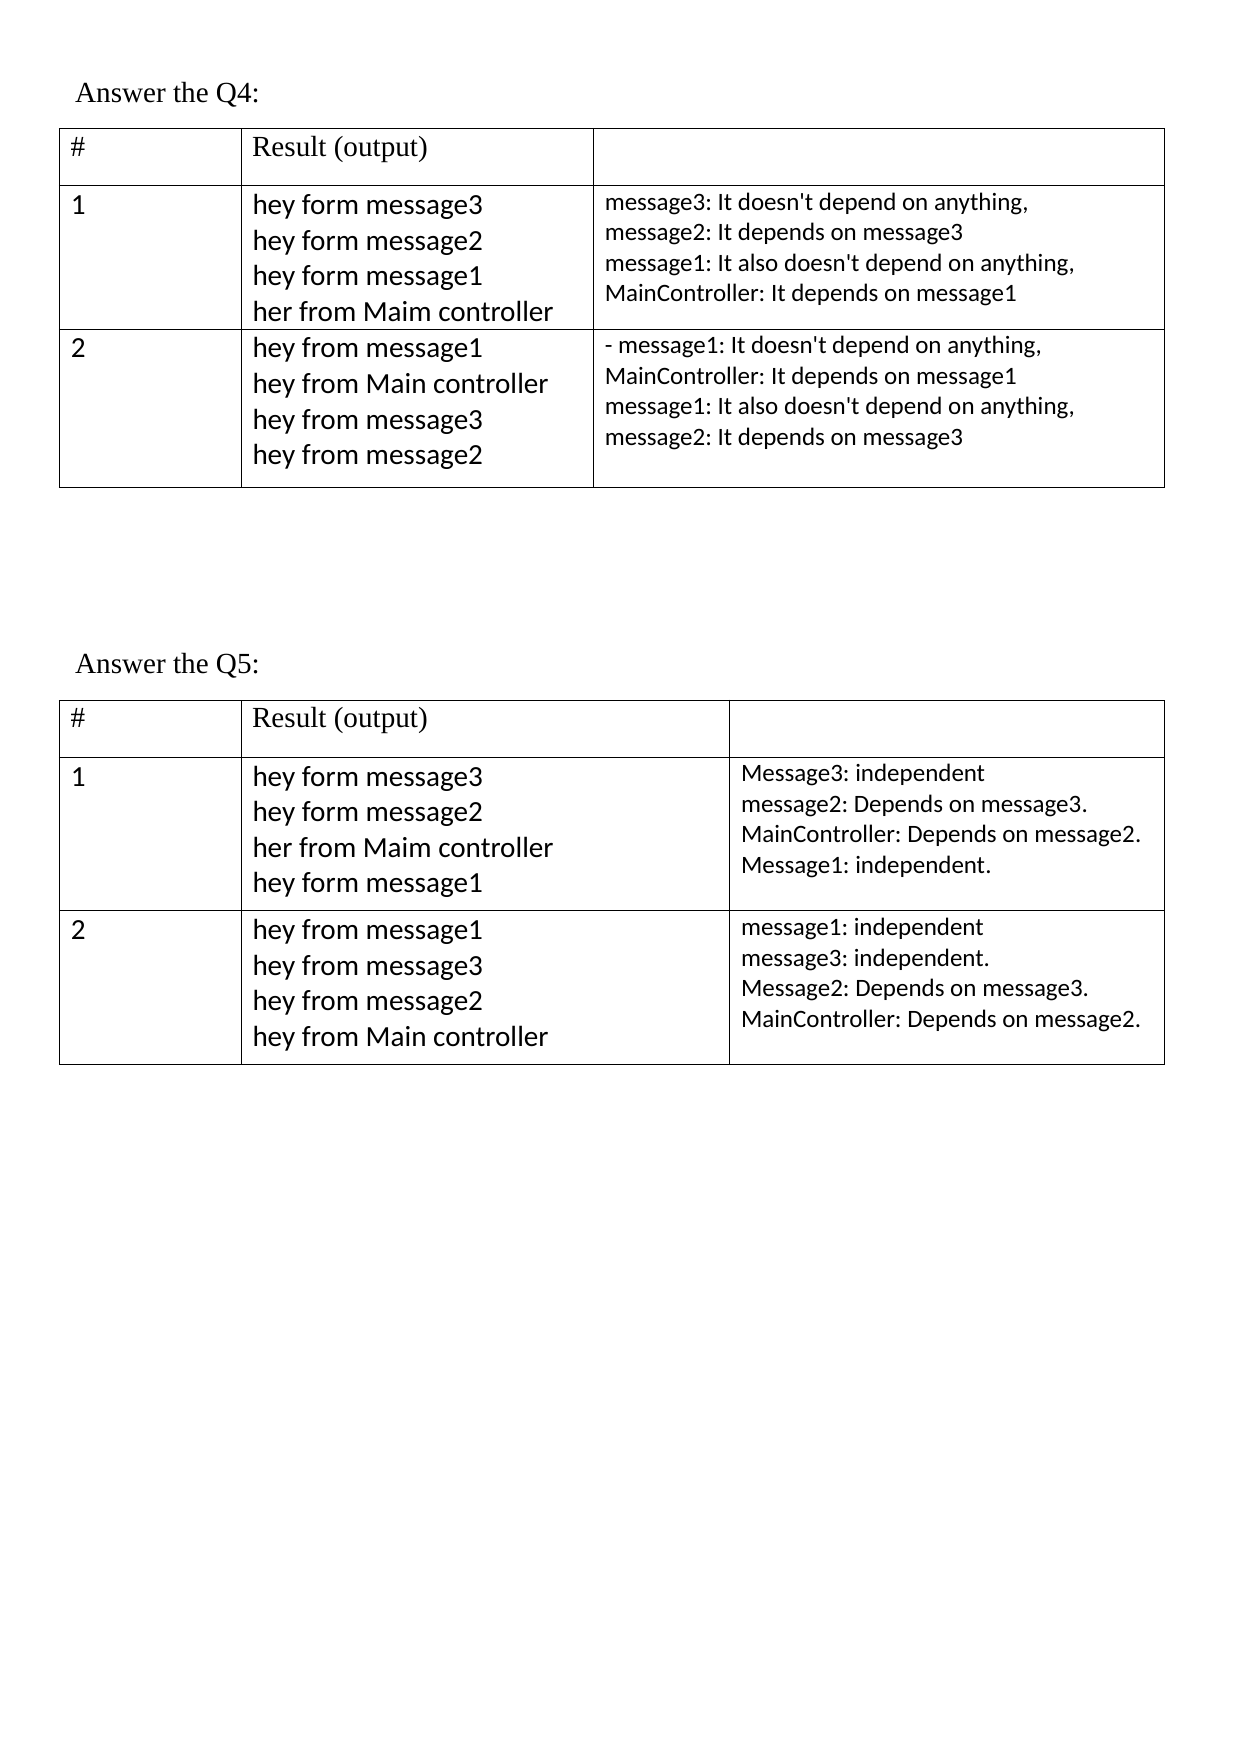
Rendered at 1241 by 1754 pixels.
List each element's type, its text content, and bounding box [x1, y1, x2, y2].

text Answer the Q5: [75, 647, 1165, 680]
text Answer the Q4: [75, 75, 1165, 108]
table_header [730, 701, 1164, 757]
table_cell Message3: independent message2: Depends on message3. MainController: Depends on message2. Message1: independent. [730, 758, 1164, 910]
table_cell message1: independent message3: independent. Message2: Depends on message3. MainController: Depends on message2. [730, 911, 1164, 1064]
table_header # [60, 129, 241, 185]
table_cell 2 [60, 911, 241, 1064]
table_cell hey from message1 hey from message3 hey from message2 hey from Main controller [242, 911, 729, 1064]
table_cell hey form message3 hey form message2 hey form message1 her from Maim controller [242, 186, 593, 328]
table_header Result (output) [242, 701, 729, 757]
table_cell message3: It doesn't depend on anything, message2: It depends on message3 message1: It also doesn't depend on anything, MainController: It depends on message1 [594, 186, 1164, 328]
table_cell hey form message3 hey form message2 her from Maim controller hey form message1 [242, 758, 729, 910]
table_cell - message1: It doesn't depend on anything, MainController: It depends on message1 message1: It also doesn't depend on anything, message2: It depends on message3 [594, 330, 1164, 487]
table_header # [60, 701, 241, 757]
table_header [594, 129, 1164, 185]
table_cell 2 [60, 330, 241, 487]
table_cell 1 [60, 758, 241, 910]
table_cell hey from message1 hey from Main controller hey from message3 hey from message2 [242, 330, 593, 487]
table_cell 1 [60, 186, 241, 328]
table_header Result (output) [242, 129, 593, 185]
